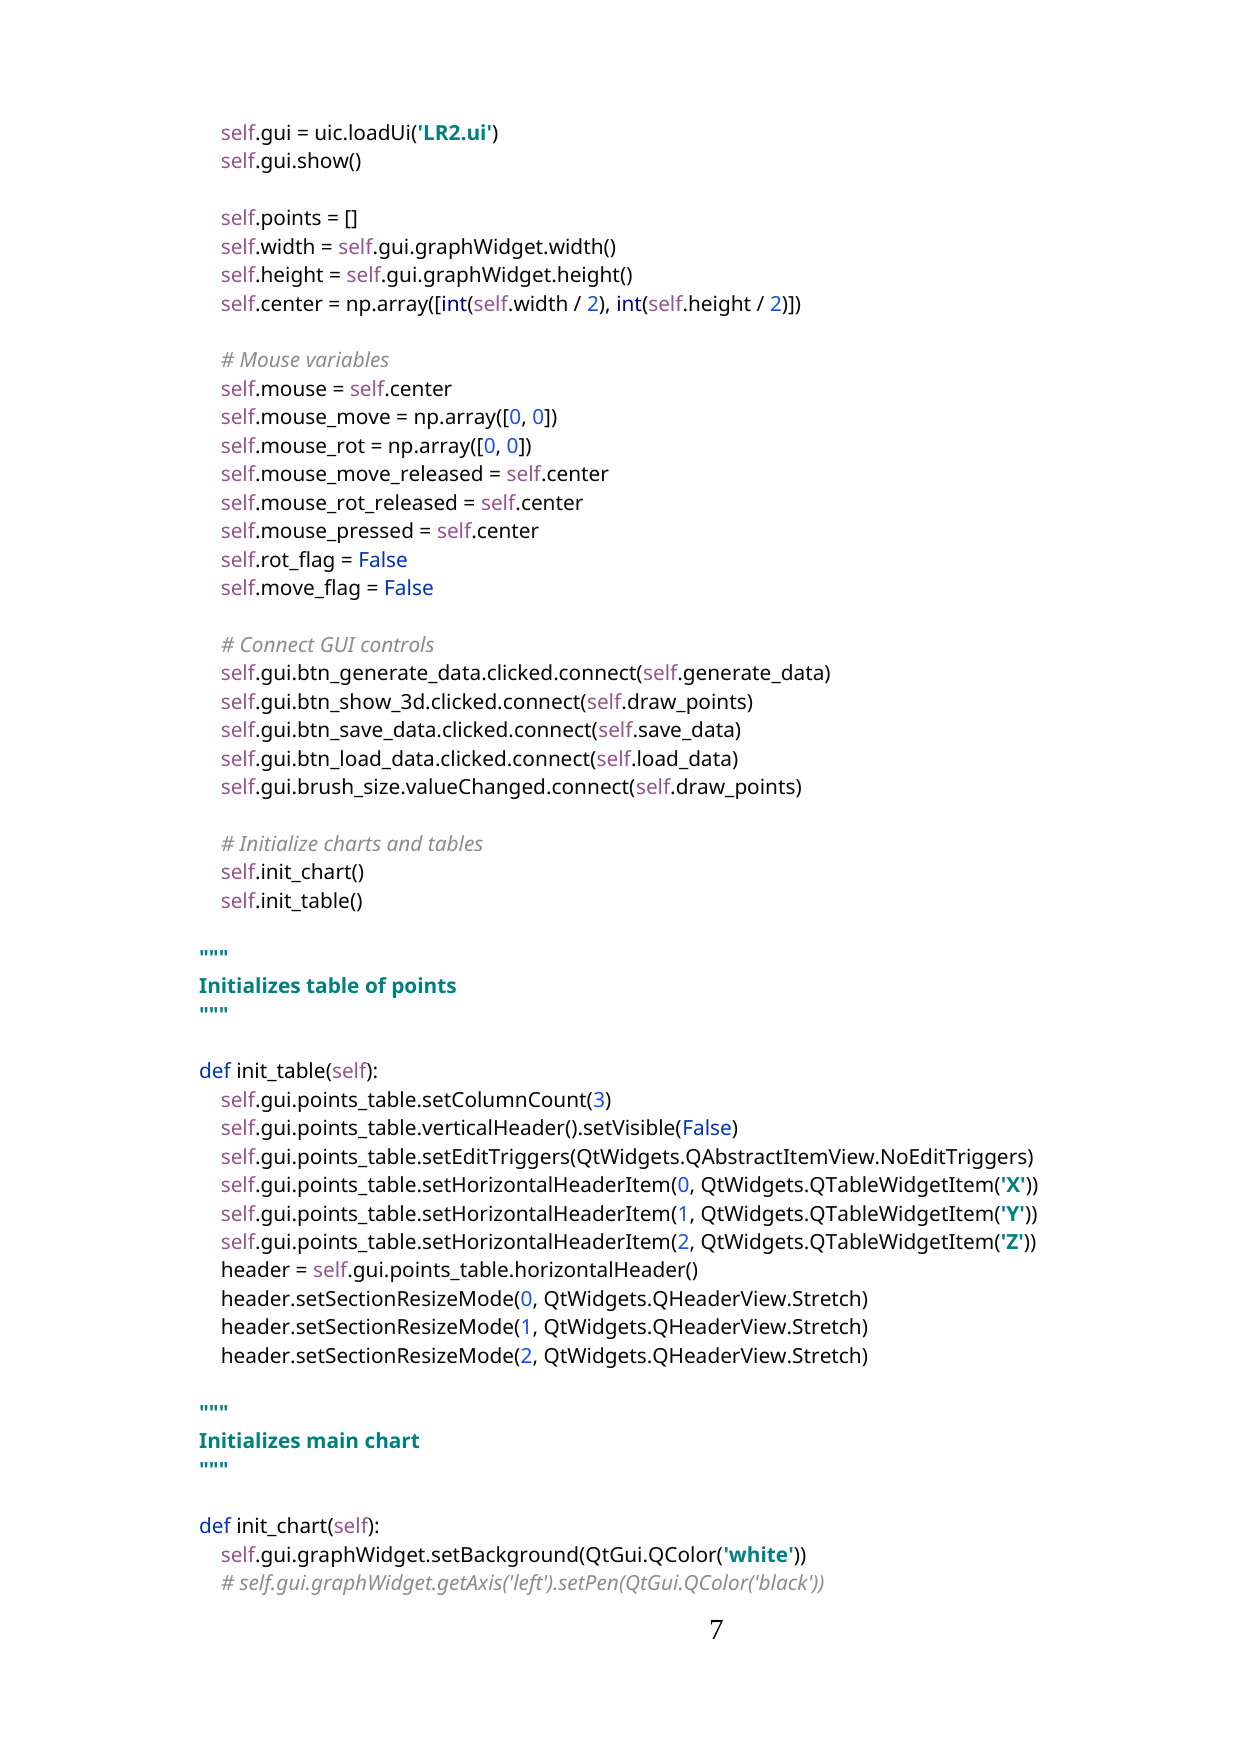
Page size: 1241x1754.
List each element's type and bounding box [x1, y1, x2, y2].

text [177, 118, 1181, 1597]
